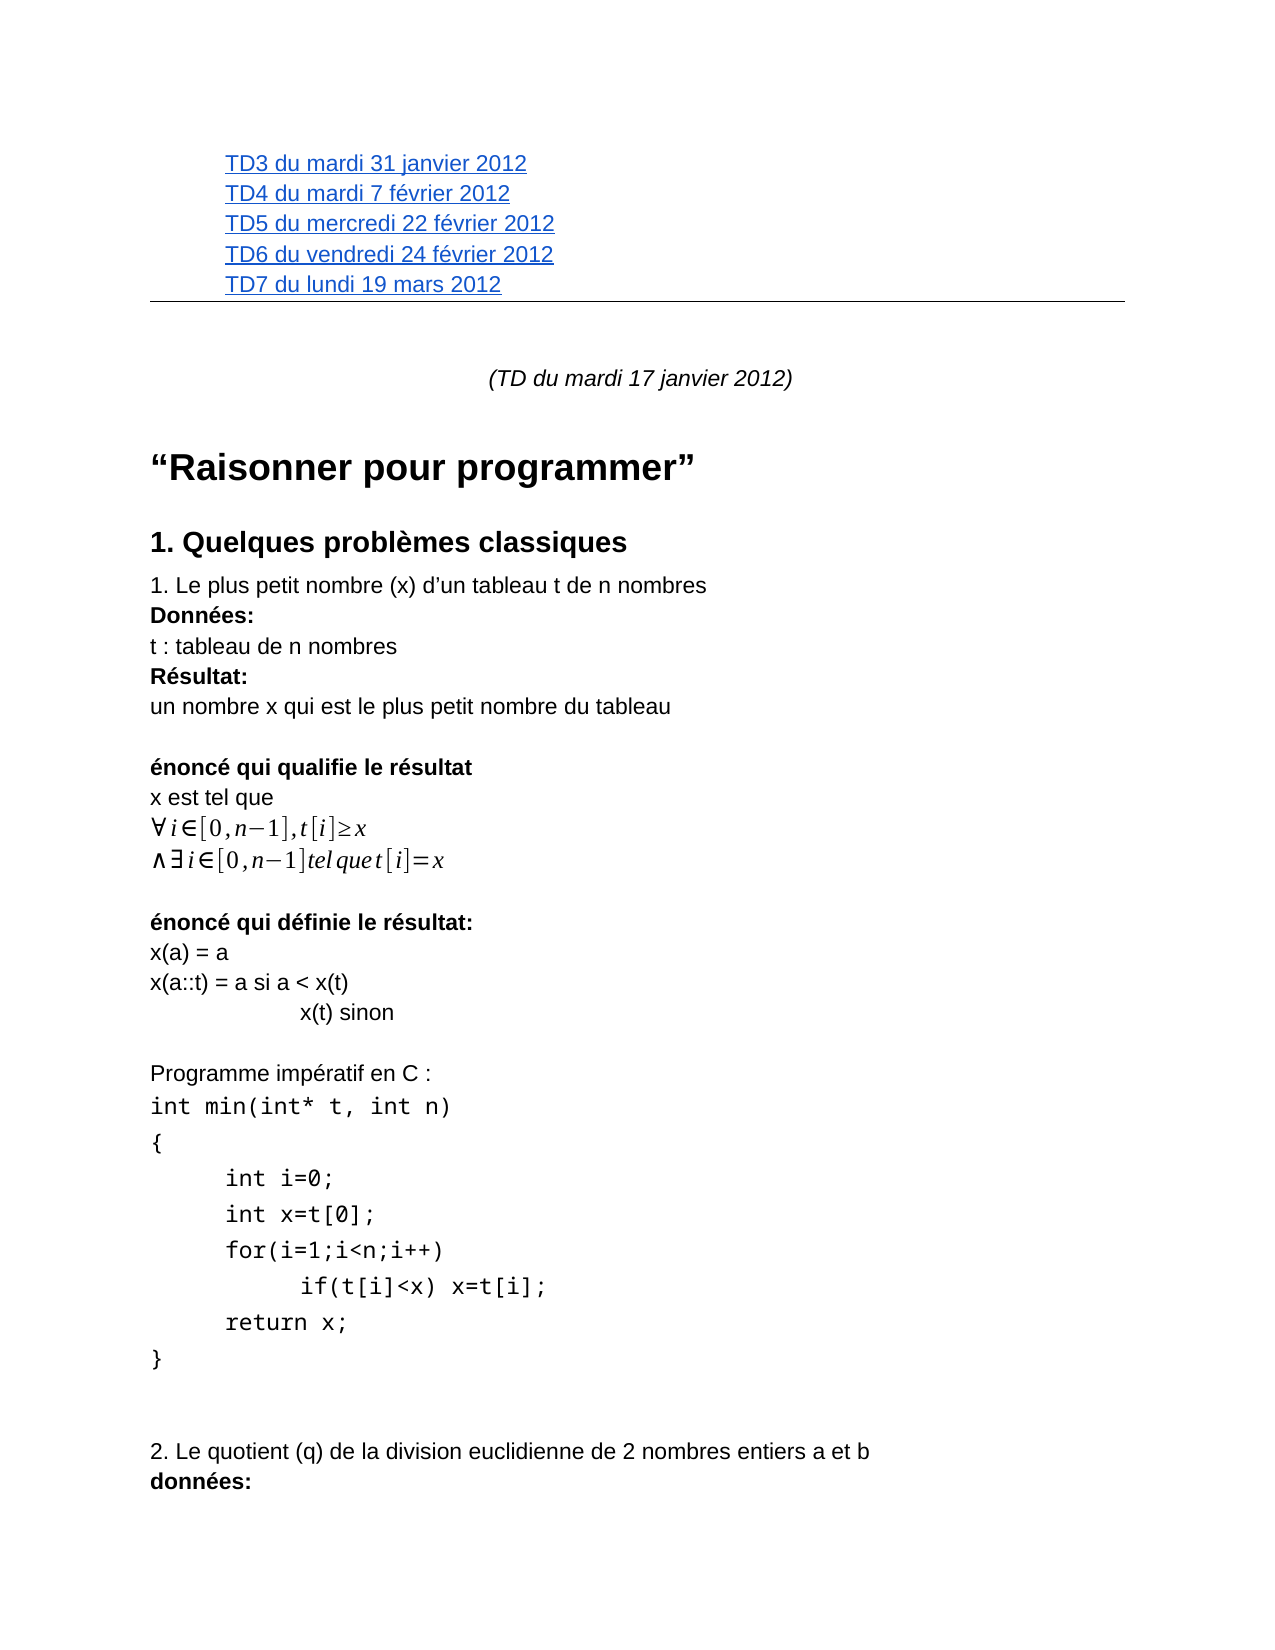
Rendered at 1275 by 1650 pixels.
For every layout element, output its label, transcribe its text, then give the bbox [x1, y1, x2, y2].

text int min(int* t, int n) [150, 1090, 1125, 1121]
text for(i=1;i<n;i++) [150, 1234, 1125, 1265]
text x(t) sinon [150, 999, 1125, 1026]
text (TD du mardi 17 janvier 2012) [150, 364, 1125, 391]
text TD4 du mardi 7 février 2012 [225, 180, 1125, 207]
text TD6 du vendredi 24 février 2012 [225, 241, 1125, 267]
text énoncé qui définie le résultat: [150, 909, 1125, 935]
text TD5 du mercredi 22 février 2012 [225, 210, 1125, 237]
text { [150, 1126, 1125, 1157]
text int i=0; [150, 1162, 1125, 1193]
text x(a) = a [150, 939, 1125, 965]
text données: [150, 1468, 1125, 1494]
subtitle “Raisonner pour programmer” [150, 445, 1125, 488]
text 2. Le quotient (q) de la division euclidienne de 2 nombres entiers a et b [150, 1438, 1125, 1464]
subtitle 1. Quelques problèmes classiques [150, 525, 1125, 559]
text x(a::t) = a si a < x(t) [150, 969, 1125, 996]
text un nombre x qui est le plus petit nombre du tableau [150, 693, 1125, 719]
text if(t[i]<x) x=t[i]; [150, 1270, 1125, 1301]
text Programme impératif en C : [150, 1060, 1125, 1086]
text TD7 du lundi 19 mars 2012 [225, 271, 1125, 297]
text Résultat: [150, 663, 1125, 689]
text return x; [150, 1306, 1125, 1337]
text int x=t[0]; [150, 1198, 1125, 1229]
text Données: [150, 602, 1125, 629]
text TD3 du mardi 31 janvier 2012 [225, 150, 1125, 176]
text x est tel que [150, 784, 1125, 810]
text } [150, 1342, 1125, 1373]
text énoncé qui qualifie le résultat [150, 753, 1125, 780]
text 1. Le plus petit nombre (x) d’un tableau t de n nombres [150, 572, 1125, 599]
text t : tableau de n nombres [150, 633, 1125, 659]
